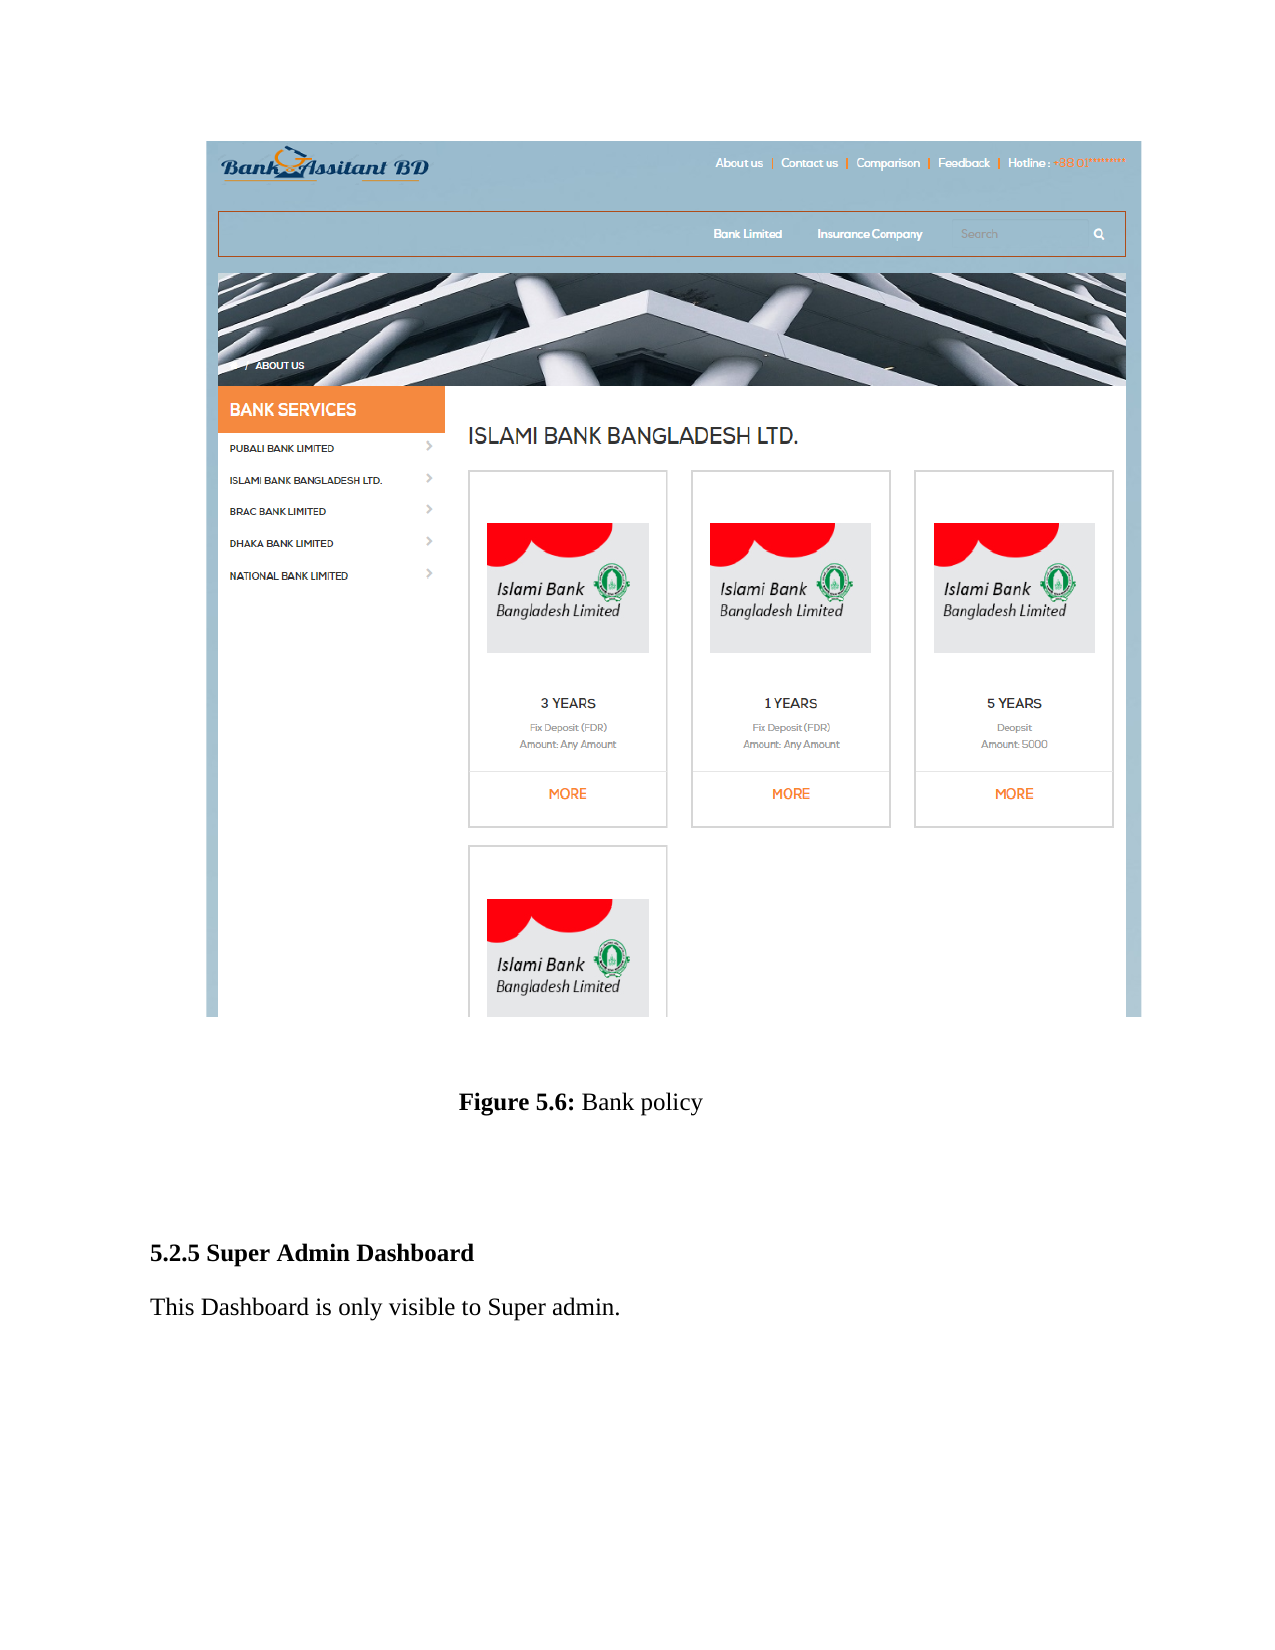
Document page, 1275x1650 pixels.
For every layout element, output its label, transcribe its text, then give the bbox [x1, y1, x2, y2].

subtitle Super Admin Dashboard [150, 1238, 1160, 1267]
text This Dashboard is only visible to Super admin. [150, 1292, 1125, 1320]
text Figure 5.6: Bank policy [458, 1087, 1160, 1115]
picture [206, 141, 1142, 1017]
